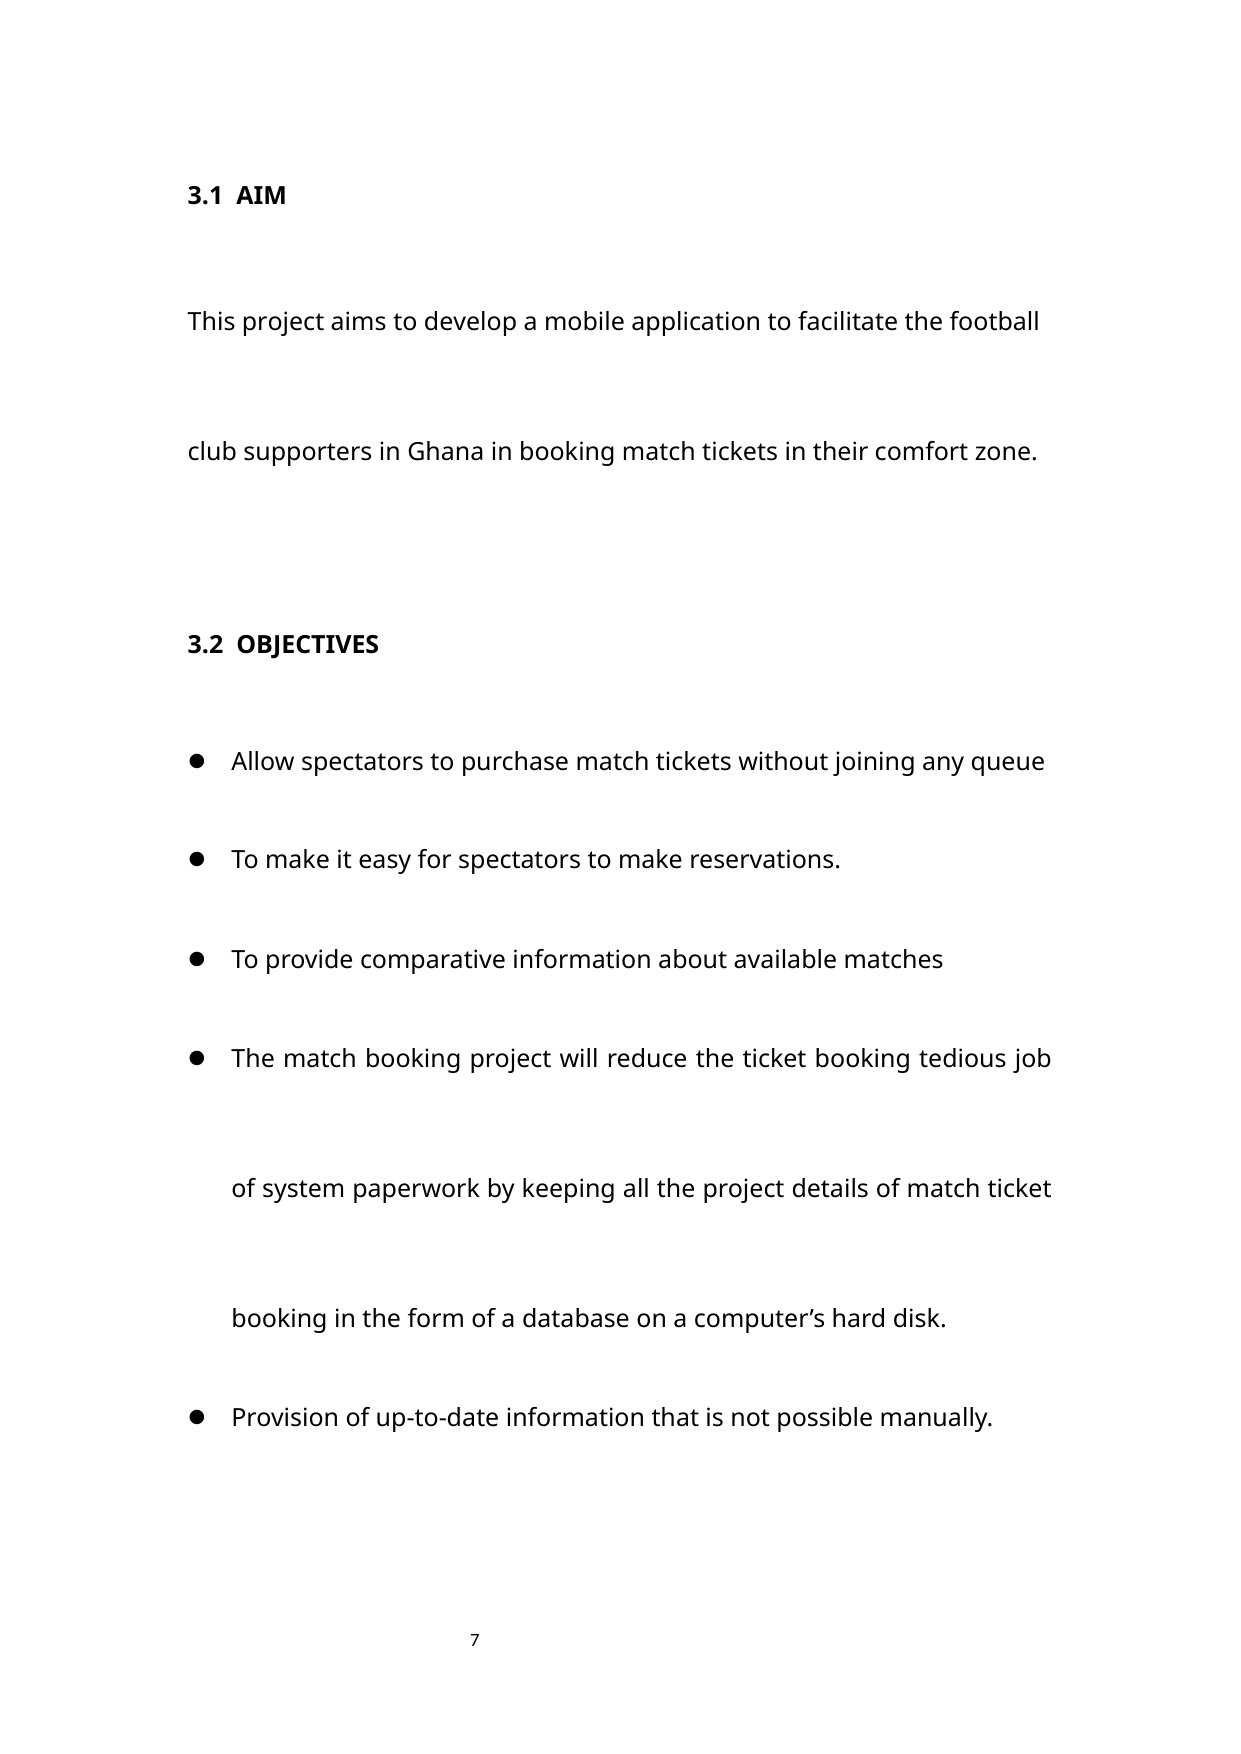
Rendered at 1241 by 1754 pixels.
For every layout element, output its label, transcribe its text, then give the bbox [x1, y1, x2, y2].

list Provision of up-to-date information that is not possible manually. [187, 1384, 1053, 1449]
text This project aims to develop a mobile application to facilitate the football club supporters in Ghana in booking match tickets in their comfort zone. [187, 288, 1053, 483]
list To provide comparative information about available matches [187, 926, 1053, 991]
subtitle 3.1 AIM [187, 162, 1053, 227]
list To make it easy for spectators to make reservations. [187, 827, 1053, 892]
list The match booking project will reduce the ticket booking tedious job of system paperwork by keeping all the project details of match ticket booking in the form of a database on a computer’s hard disk. [187, 1025, 1053, 1350]
subtitle 3.2 OBJECTIVES [187, 611, 1053, 676]
list Allow spectators to purchase match tickets without joining any queue [187, 728, 1053, 793]
